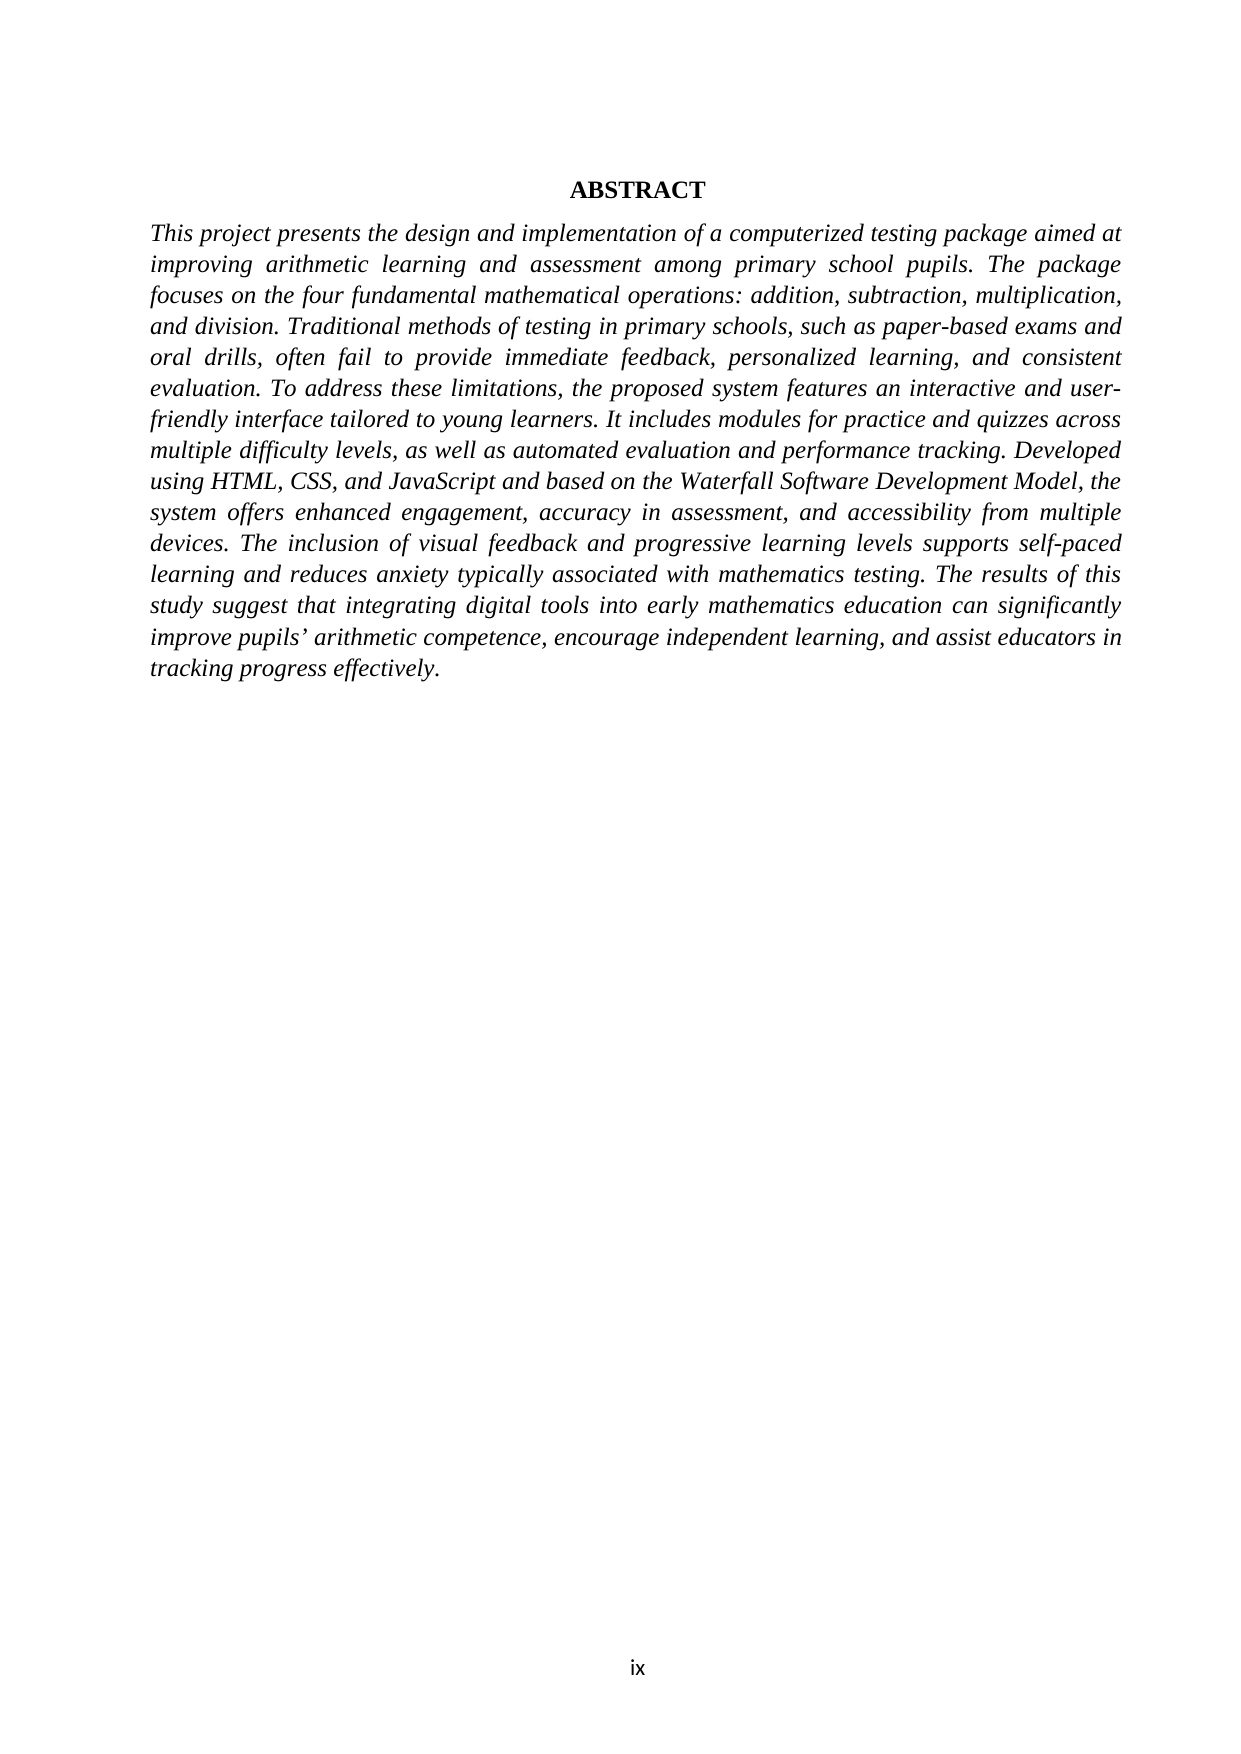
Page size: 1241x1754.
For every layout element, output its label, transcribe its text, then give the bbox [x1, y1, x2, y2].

text This project presents the design and implementation of a computerized testing package aimed at improving arithmetic learning and assessment among primary school pupils. The package focuses on the four fundamental mathematical operations: addition, subtraction, multiplication, and division. Traditional methods of testing in primary schools, such as paper-based exams and oral drills, often fail to provide immediate feedback, personalized learning, and consistent evaluation. To address these limitations, the proposed system features an interactive and user-friendly interface tailored to young learners. It includes modules for practice and quizzes across multiple difficulty levels, as well as automated evaluation and performance tracking. Developed using HTML, CSS, and JavaScript and based on the Waterfall Software Development Model, the system offers enhanced engagement, accuracy in assessment, and accessibility from multiple devices. The inclusion of visual feedback and progressive learning levels supports self-paced learning and reduces anxiety typically associated with mathematics testing. The results of this study suggest that integrating digital tools into early mathematics education can significantly improve pupils’ arithmetic competence, encourage independent learning, and assist educators in tracking progress effectively. [150, 218, 1125, 681]
subtitle ABSTRACT [150, 175, 1125, 204]
